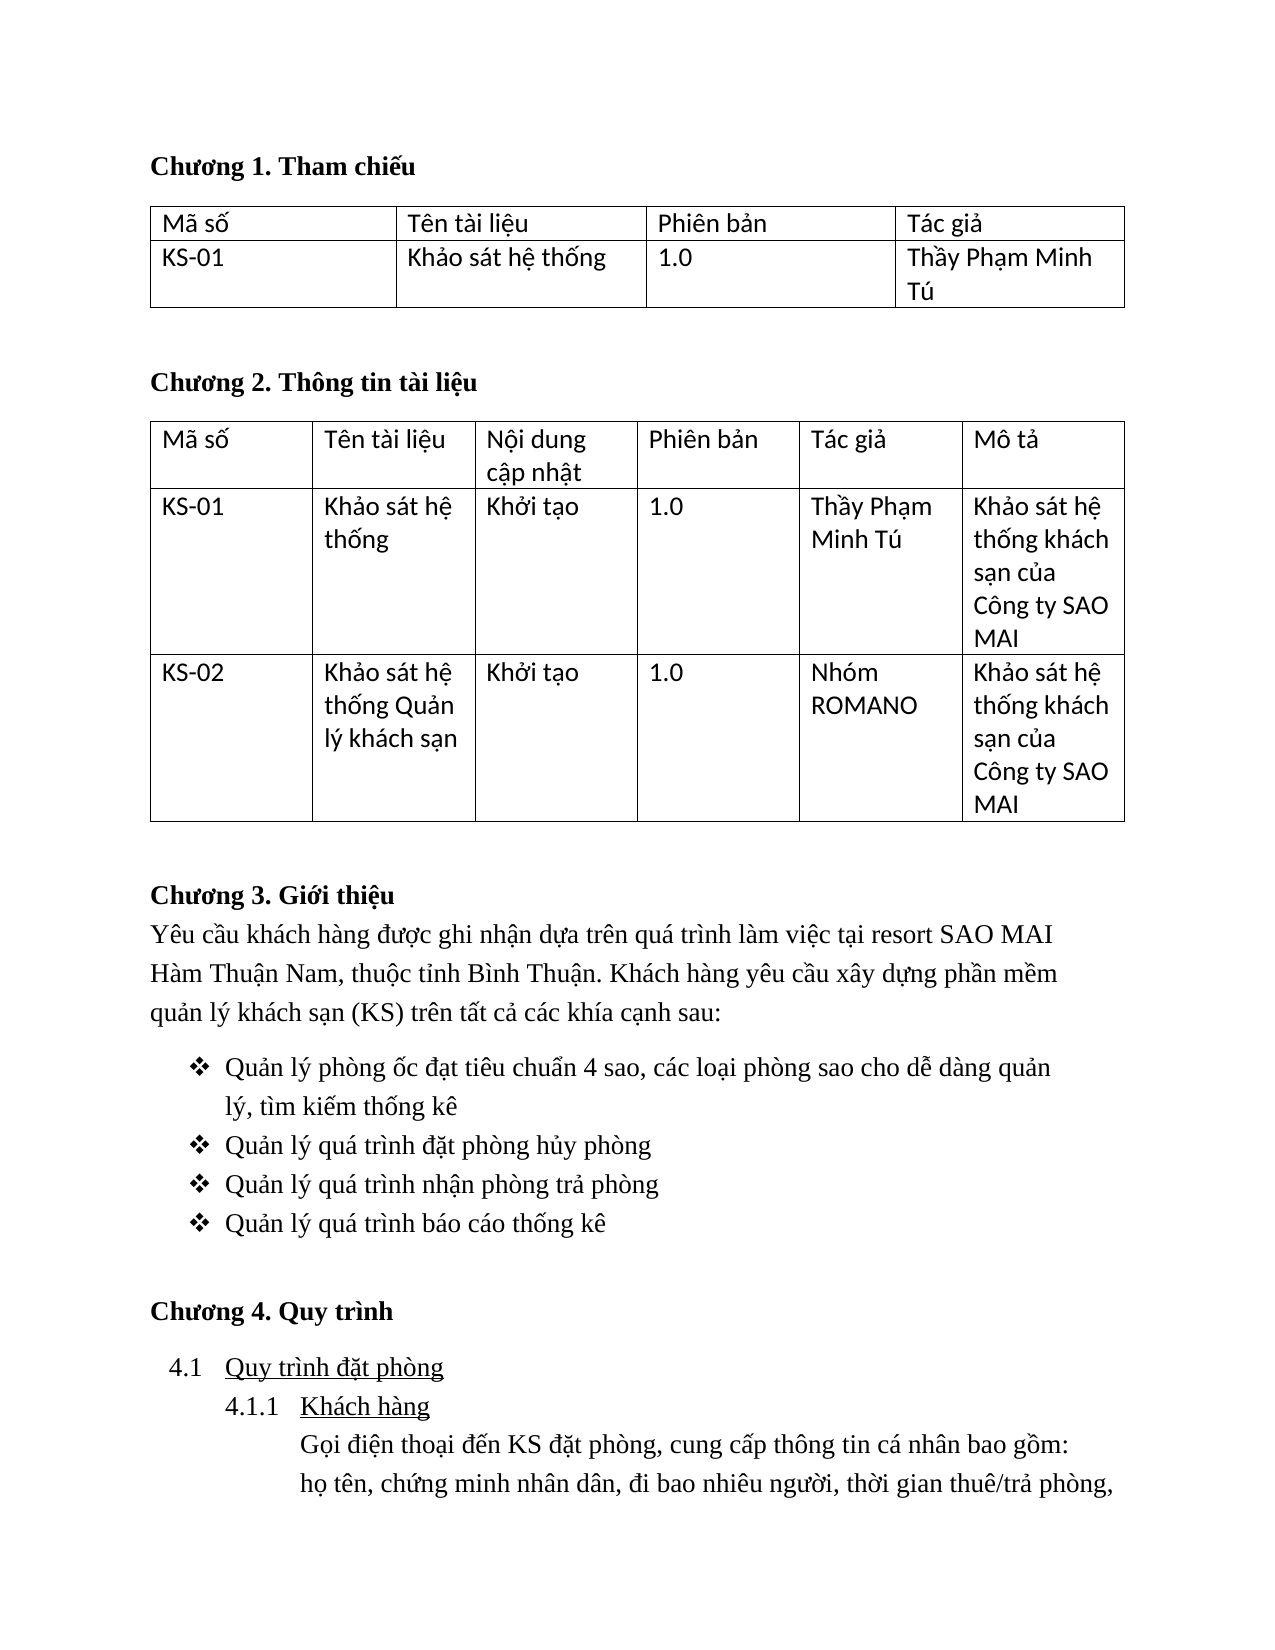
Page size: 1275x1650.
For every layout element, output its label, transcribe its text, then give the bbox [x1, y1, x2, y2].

list Quy trình đặt phòng [169, 1351, 1125, 1382]
table_header Tác giả [896, 207, 1124, 239]
list Quản lý quá trình nhận phòng trả phòng [187, 1168, 1125, 1200]
table_header Nội dung cập nhật [476, 422, 637, 488]
table_header Phiên bản [647, 207, 895, 239]
table_header Tác giả [800, 422, 962, 488]
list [225, 1390, 1125, 1499]
table_header Mã số [151, 422, 312, 488]
table_header Mã số [151, 207, 396, 239]
table_header Phiên bản [638, 422, 799, 488]
table_header Tên tài liệu [313, 422, 475, 488]
text Chương 4. Quy trình [150, 1295, 1125, 1327]
table_cell Khảo sát hệ thống khách sạn của Công ty SAO MAI [963, 655, 1124, 821]
table_header Mô tả [963, 422, 1124, 488]
table_cell Nhóm ROMANO [800, 655, 962, 821]
table_cell KS-01 [151, 489, 312, 654]
table_cell Khảo sát hệ thống [313, 489, 475, 654]
list Quản lý quá trình đặt phòng hủy phòng [187, 1129, 1125, 1161]
list Quản lý quá trình báo cáo thống kê [187, 1207, 1125, 1272]
table_cell Khảo sát hệ thống [397, 241, 646, 307]
table_cell 1.0 [638, 655, 799, 821]
table_cell Khởi tạo [476, 655, 637, 821]
table_cell Khảo sát hệ thống khách sạn của Công ty SAO MAI [963, 489, 1124, 654]
table_cell Thầy Phạm Minh Tú [896, 241, 1124, 307]
table_cell KS-01 [151, 241, 396, 307]
text Chương 1. Tham chiếu [150, 150, 1125, 181]
table_cell KS-02 [151, 655, 312, 821]
table_cell 1.0 [647, 241, 895, 307]
table_cell Khởi tạo [476, 489, 637, 654]
list Quản lý phòng ốc đạt tiêu chuẩn 4 sao, các loại phòng sao cho dễ dàng quản lý, tìm kiếm thống kê [187, 1052, 1125, 1122]
table_cell Thầy Phạm Minh Tú [800, 489, 962, 654]
table_cell 1.0 [638, 489, 799, 654]
text Chương 3. Giới thiệu Yêu cầu khách hàng được ghi nhận dựa trên quá trình làm việc tại resort SAO MAI Hàm Thuận Nam, thuộc tỉnh Bình Thuận. Khách hàng yêu cầu xây dựng phần mềm quản lý khách sạn (KS) trên tất cả các khía cạnh sau: [150, 879, 1125, 1027]
table_header Tên tài liệu [397, 207, 646, 239]
text Chương 2. Thông tin tài liệu [150, 366, 1125, 397]
table_cell Khảo sát hệ thống Quản lý khách sạn [313, 655, 475, 821]
